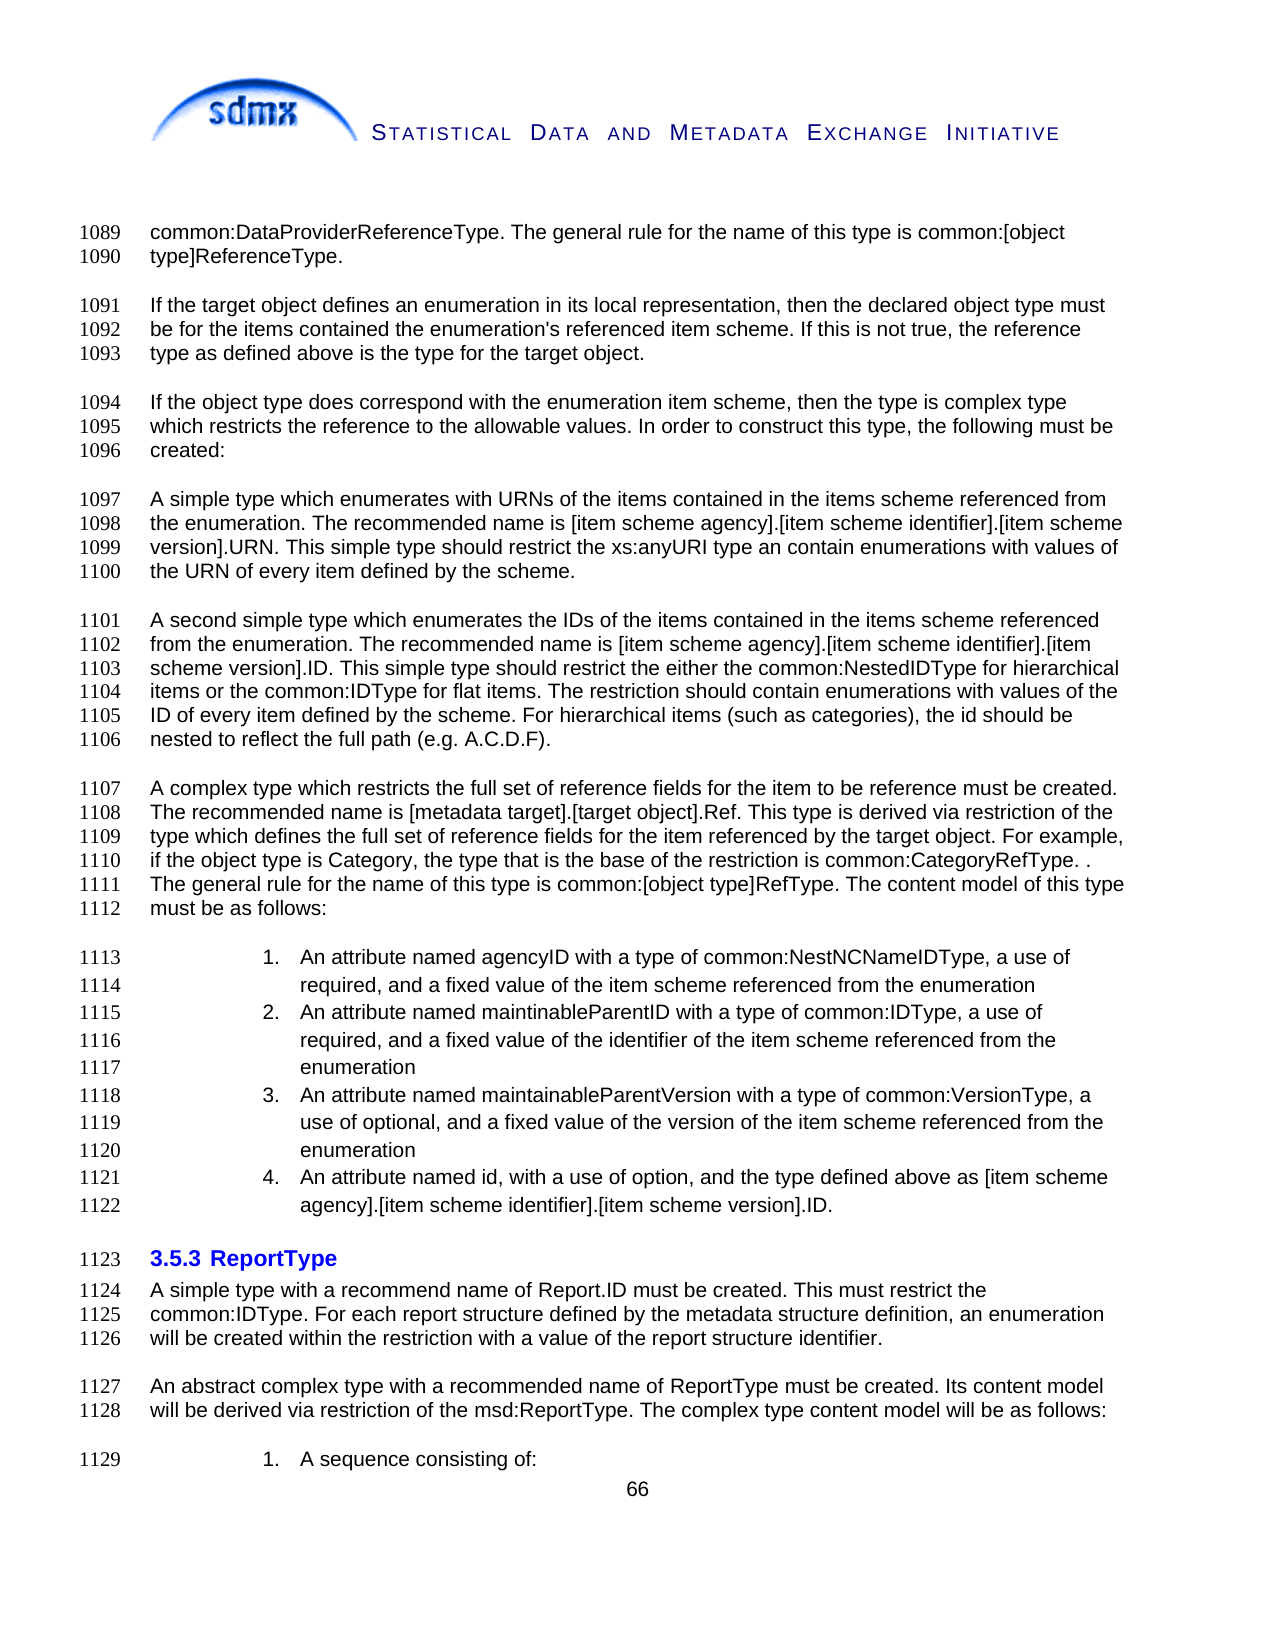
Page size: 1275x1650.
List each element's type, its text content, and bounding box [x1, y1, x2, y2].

text If the target object defines an enumeration in its local representation, then the declared object type must be for the items contained the enumeration's referenced item scheme. If this is not true, the reference type as defined above is the type for the target object. [150, 293, 1125, 365]
text If the object type does correspond with the enumeration item scheme, then the type is complex type which restricts the reference to the allowable values. In order to construct this type, the following must be created: [150, 390, 1125, 462]
list An attribute named maintinableParentID with a type of common:IDType, a use of required, and a fixed value of the identifier of the item scheme referenced from the enumeration [262, 1000, 1125, 1079]
list An attribute named id, with a use of option, and the type defined above as [item scheme agency].[item scheme identifier].[item scheme version].ID. [262, 1165, 1125, 1216]
text An abstract complex type with a recommended name of ReportType must be created. Its content model will be derived via restriction of the msd:ReportType. The complex type content model will be as follows: [150, 1374, 1125, 1422]
picture [150, 74, 366, 141]
text A simple type which enumerates with URNs of the items contained in the items scheme referenced from the enumeration. The recommended name is [item scheme agency].[item scheme identifier].[item scheme version].URN. This simple type should restrict the xs:anyURI type an contain enumerations with values of the URN of every item defined by the scheme. [150, 487, 1125, 582]
list A sequence consisting of: [262, 1447, 1125, 1471]
list An attribute named maintainableParentVersion with a type of common:VersionType, a use of optional, and a fixed value of the version of the item scheme referenced from the enumeration [262, 1082, 1125, 1161]
list An attribute named agencyID with a type of common:NestNCNameIDType, a use of required, and a fixed value of the item scheme referenced from the enumeration [262, 945, 1125, 996]
subtitle ReportType [150, 1245, 1125, 1271]
text A simple type with a recommend name of Report.ID must be created. This must restrict the common:IDType. For each report structure defined by the metadata structure definition, an enumeration will be created within the restriction with a value of the report structure identifier. [150, 1277, 1125, 1349]
text A complex type which restricts the full set of reference fields for the item to be reference must be created. The recommended name is [metadata target].[target object].Ref. This type is derived via restriction of the type which defines the full set of reference fields for the item referenced by the target object. For example, if the object type is Category, the type that is the base of the restriction is common:CategoryRefType. . The general rule for the name of this type is common:[object type]RefType. The content model of this type must be as follows: [150, 776, 1125, 920]
text A second simple type which enumerates the IDs of the items contained in the items scheme referenced from the enumeration. The recommended name is [item scheme agency].[item scheme identifier].[item scheme version].ID. This simple type should restrict the either the common:NestedIDType for hierarchical items or the common:IDType for flat items. The restriction should contain enumerations with values of the ID of every item defined by the scheme. For hierarchical items (such as categories), the id should be nested to reflect the full path (e.g. A.C.D.F). [150, 607, 1125, 751]
